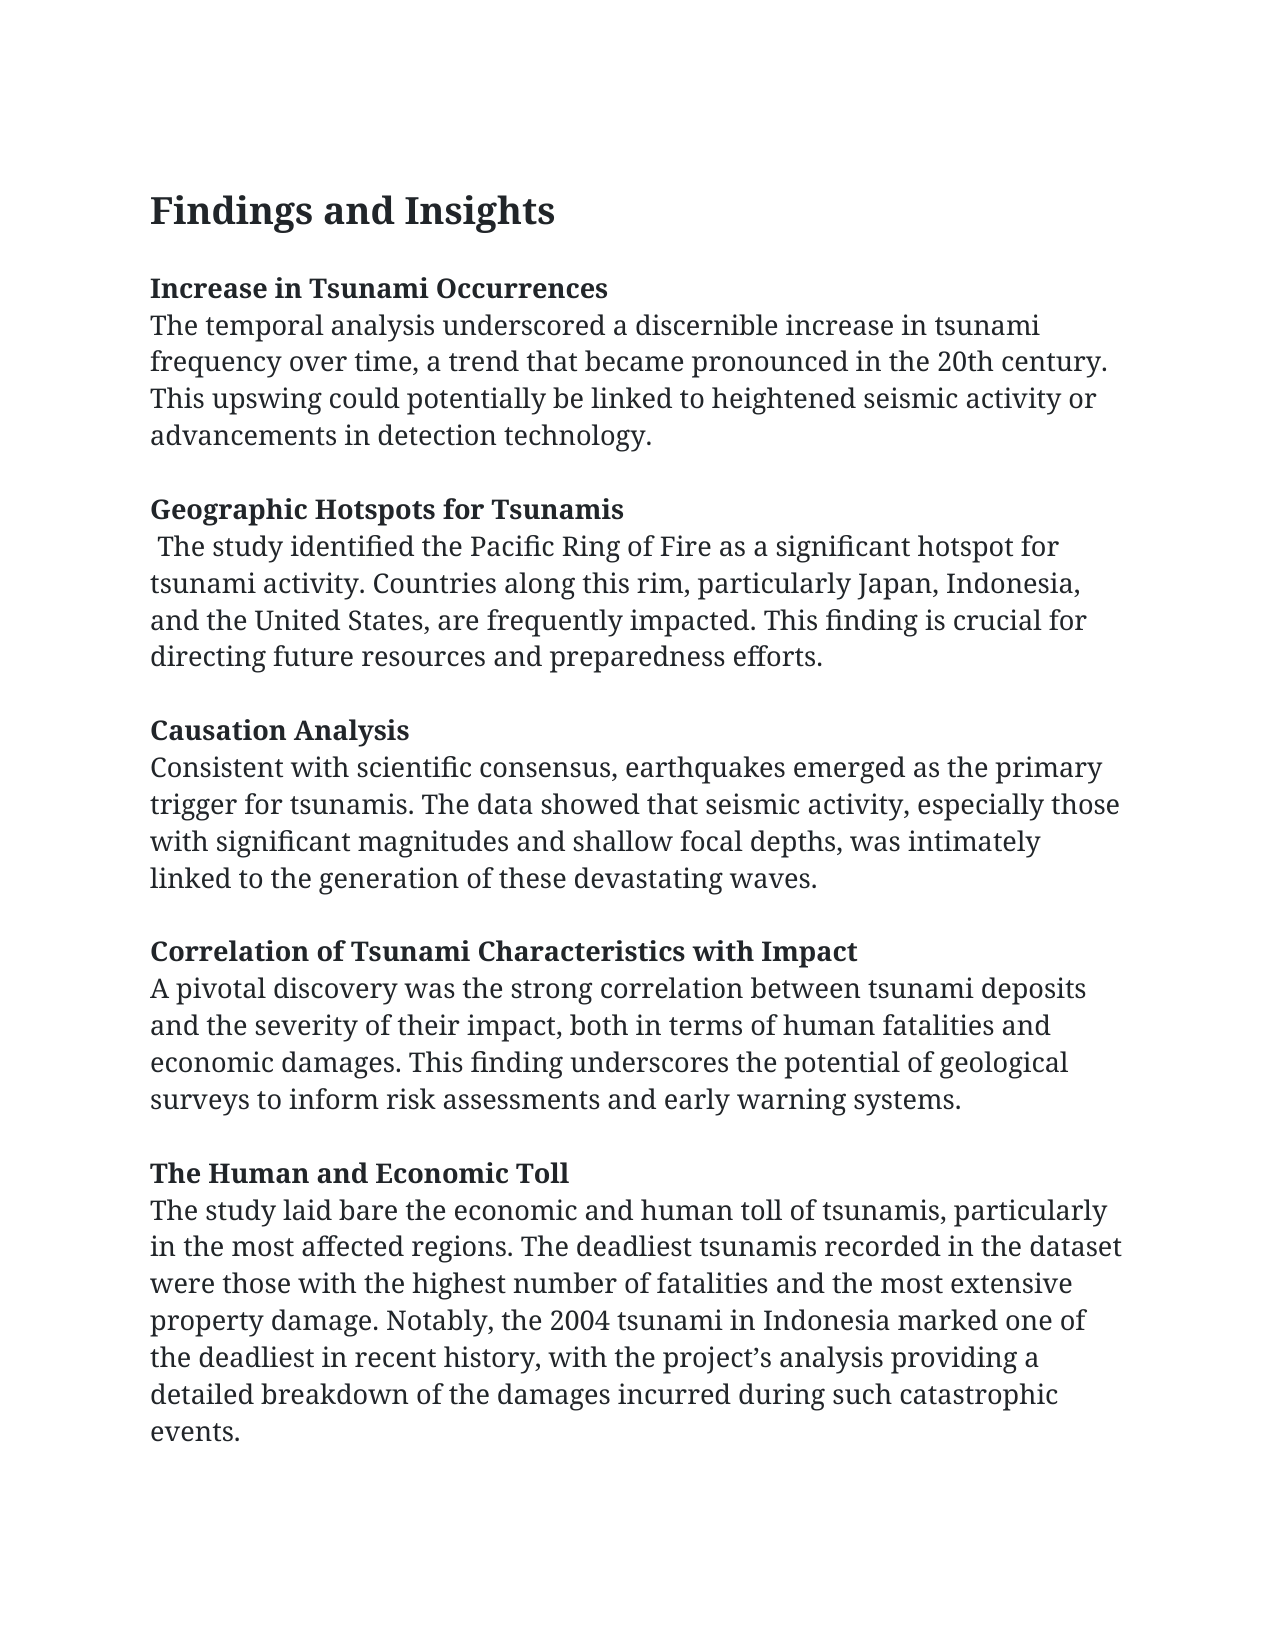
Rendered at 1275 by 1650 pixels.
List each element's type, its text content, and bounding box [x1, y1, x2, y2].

text Findings and Insights [150, 184, 1125, 235]
text The Human and Economic Toll [150, 1154, 1125, 1191]
text The temporal analysis underscored a discernible increase in tsunami frequency over time, a trend that became pronounced in the 20th century. This upswing could potentially be linked to heightened seismic activity or advancements in detection technology. [150, 306, 1125, 453]
text Correlation of Tsunami Characteristics with Impact [150, 933, 1125, 970]
text The study identified the Pacific Ring of Fire as a significant hotspot for tsunami activity. Countries along this rim, particularly Japan, Indonesia, and the United States, are frequently impacted. This finding is crucial for directing future resources and preparedness efforts. [150, 527, 1125, 675]
text A pivotal discovery was the strong correlation between tsunami deposits and the severity of their impact, both in terms of human fatalities and economic damages. This finding underscores the potential of geological surveys to inform risk assessments and early warning systems. [150, 970, 1125, 1117]
text Geographic Hotspots for Tsunamis [150, 490, 1125, 527]
text Increase in Tsunami Occurrences [150, 269, 1125, 306]
text The study laid bare the economic and human toll of tsunamis, particularly in the most affected regions. The deadliest tsunamis recorded in the dataset were those with the highest number of fatalities and the most extensive property damage. Notably, the 2004 tsunami in Indonesia marked one of the deadliest in recent history, with the project’s analysis providing a detailed breakdown of the damages incurred during such catastrophic events. [150, 1191, 1125, 1449]
text Consistent with scientific consensus, earthquakes emerged as the primary trigger for tsunamis. The data showed that seismic activity, especially those with significant magnitudes and shallow focal depths, was intimately linked to the generation of these devastating waves. [150, 748, 1125, 896]
text Causation Analysis [150, 712, 1125, 748]
